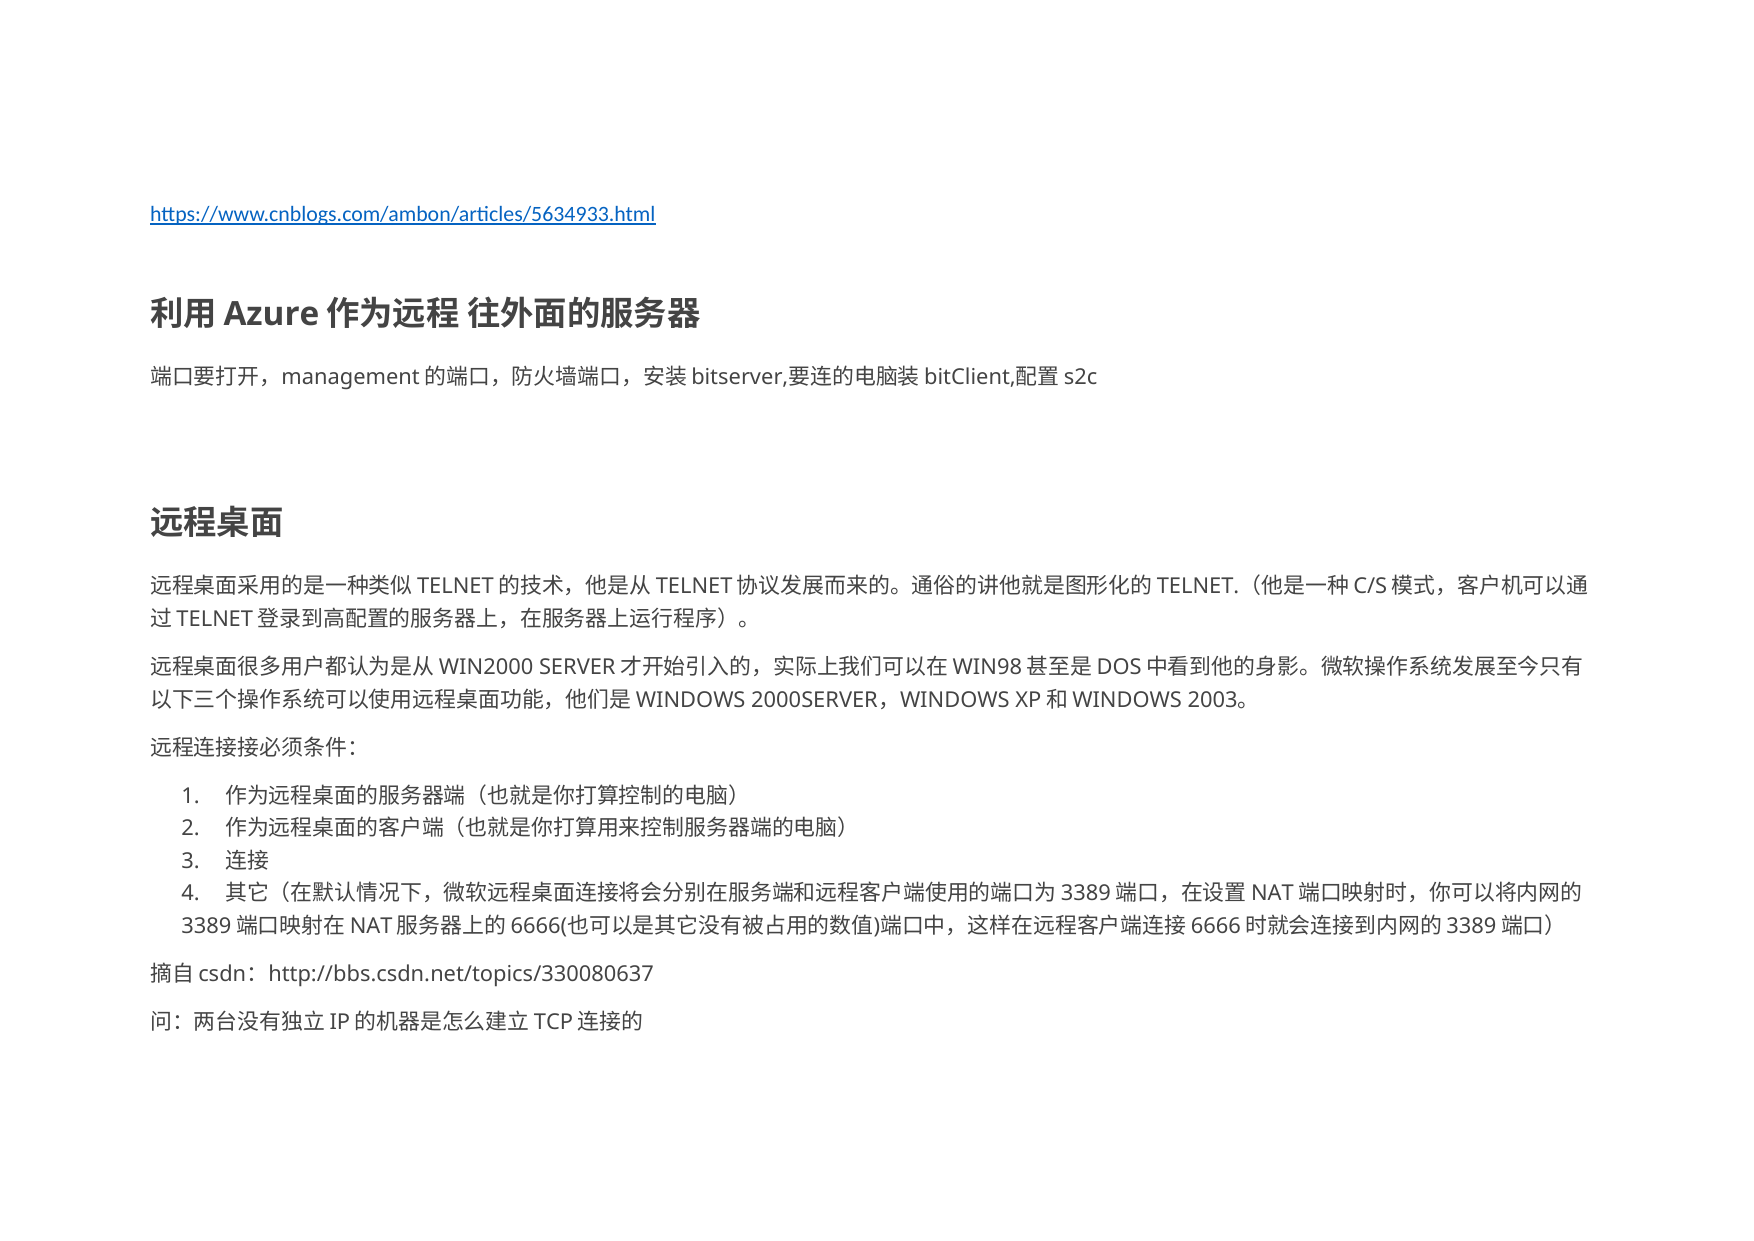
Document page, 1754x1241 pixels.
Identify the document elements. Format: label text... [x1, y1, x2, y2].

text https://www.cnblogs.com/ambon/articles/5634933.html [150, 198, 1604, 230]
list 作为远程桌面的服务器端（也就是你打算控制的电脑） [181, 778, 1604, 810]
text 远程连接接必须条件： [150, 729, 1604, 762]
text 远程桌面很多用户都认为是从WIN2000 SERVER才开始引入的，实际上我们可以在WIN98甚至是DOS中看到他的身影。微软操作系统发展至今只有以下三个操作系统可以使用远程桌面功能，他们是WINDOWS 2000SERVER，WINDOWS XP和WINDOWS 2003。 [150, 649, 1604, 714]
text 远程桌面采用的是一种类似TELNET的技术，他是从TELNET协议发展而来的。通俗的讲他就是图形化的TELNET.（他是一种C/S模式，客户机可以通过TELNET登录到高配置的服务器上，在服务器上运行程序）。 [150, 568, 1604, 633]
subtitle 远程桌面 [150, 488, 1604, 553]
text 摘自csdn：http://bbs.csdn.net/topics/330080637 [150, 956, 1604, 988]
list 其它（在默认情况下，微软远程桌面连接将会分别在服务端和远程客户端使用的端口为3389端口，在设置NAT端口映射时，你可以将内网的3389端口映射在NAT服务器上的6666(也可以是其它没有被占用的数值)端口中，这样在远程客户端连接6666时就会连接到内网的3389端口） [181, 875, 1604, 940]
text 问：两台没有独立IP的机器是怎么建立TCP连接的 [150, 1004, 1604, 1036]
text 端口要打开，management的端口，防火墙端口，安装bitserver,要连的电脑装bitClient,配置s2c [150, 359, 1604, 391]
subtitle 利用Azure作为远程 往外面的服务器 [150, 278, 1604, 343]
list 连接 [181, 843, 1604, 875]
list 作为远程桌面的客户端（也就是你打算用来控制服务器端的电脑） [181, 810, 1604, 843]
